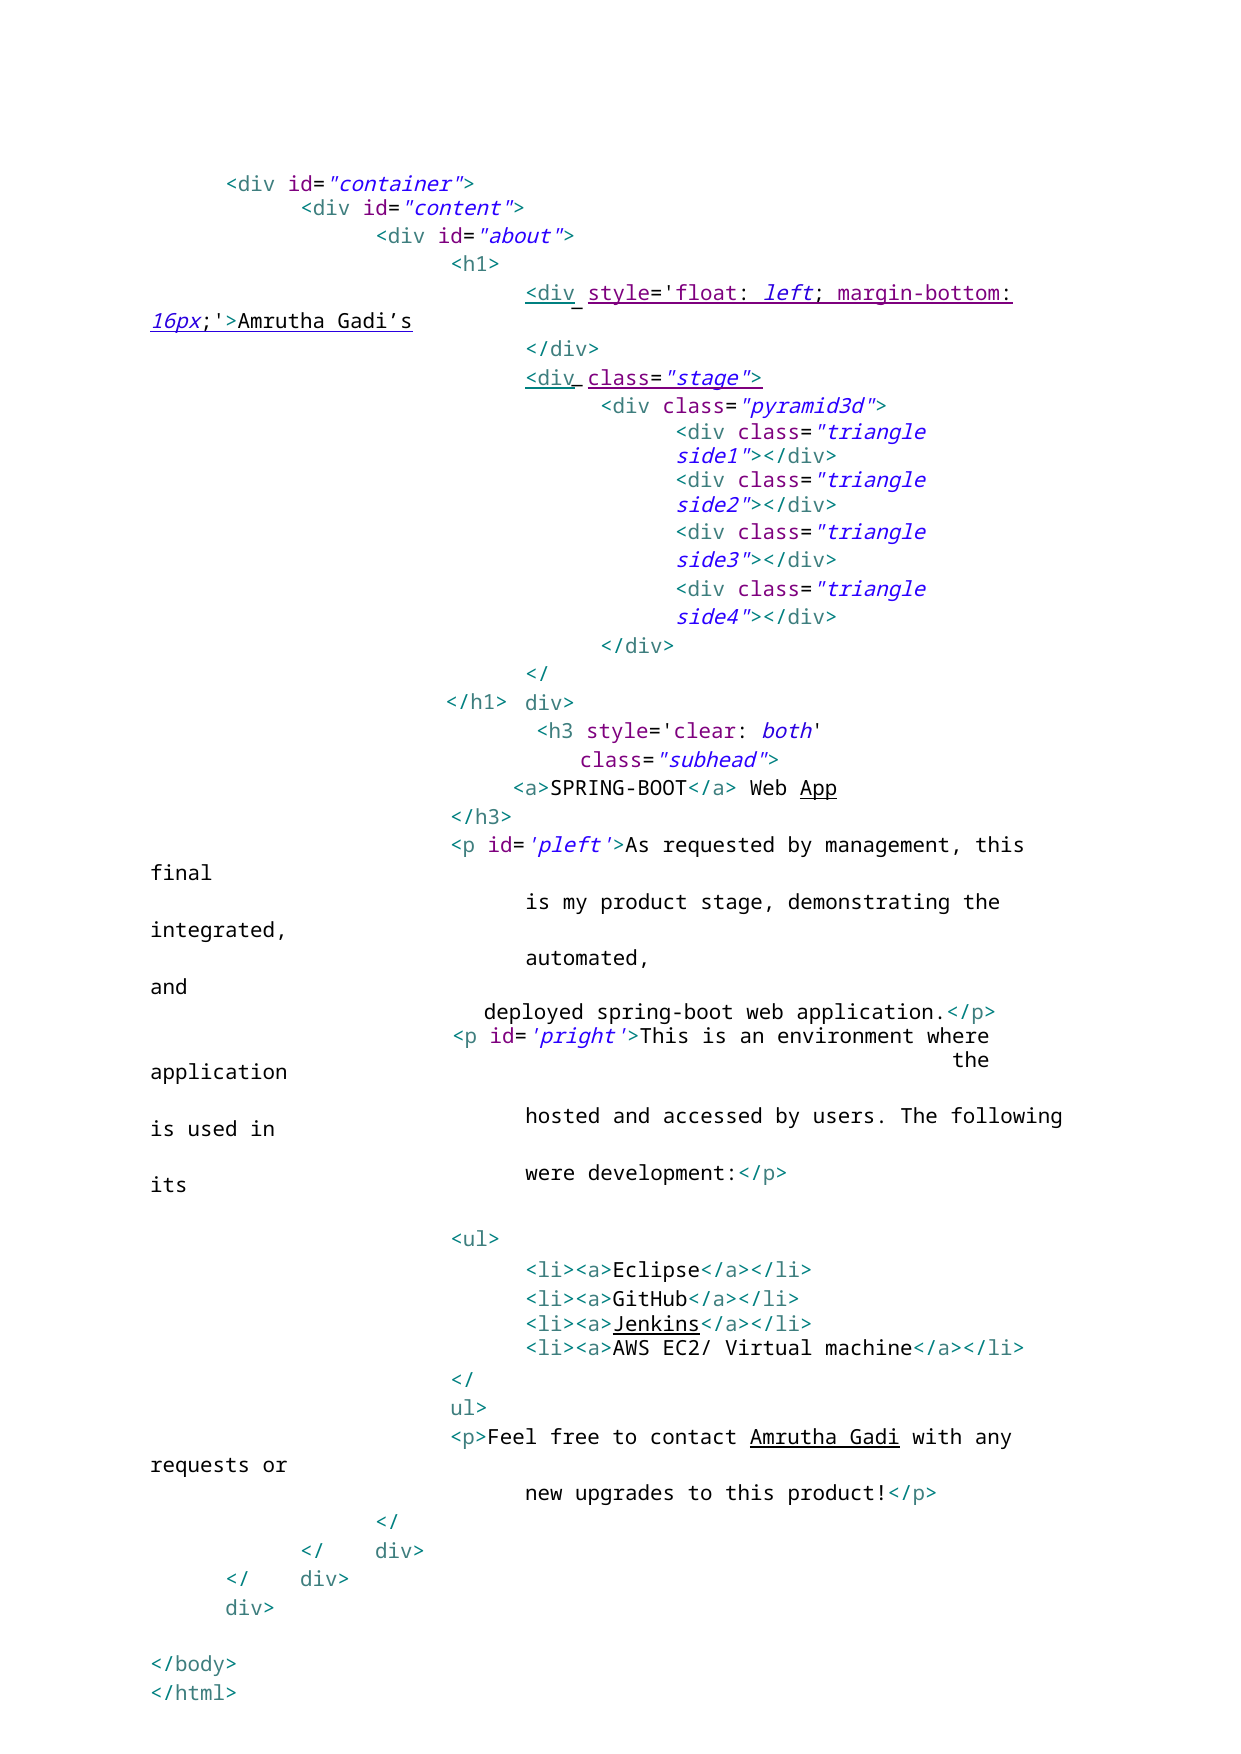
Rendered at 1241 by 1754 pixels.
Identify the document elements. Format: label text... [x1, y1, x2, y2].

text </div> [525, 334, 1086, 363]
text <p id='pleft'>As requested by management, this is my product stage, demonstrating the automated, [450, 831, 1047, 972]
text <div id="content"> [300, 197, 1086, 221]
text <p>Feel free to contact Amrutha Gadi with any new upgrades to this product!</p> [449, 1422, 1047, 1507]
text <div class="triangle side1"></div> [675, 420, 1086, 468]
text <p id='pright'>This is an environment where the [439, 1024, 989, 1072]
text <li><a>AWS EC2/ Virtual machine</a></li> [525, 1336, 1086, 1361]
text </div> [375, 1507, 444, 1564]
text <li><a>Eclipse</a></li> [525, 1255, 1086, 1283]
text <div class="triangle side4"></div> [675, 574, 1086, 631]
text </div> [300, 1536, 369, 1593]
text application is used in its [150, 1057, 312, 1199]
text <h1> [450, 249, 1086, 278]
text <a>SPRING-BOOT</a> Web App [439, 773, 910, 802]
text <div id="container"> [225, 172, 1086, 197]
text final integrated, and [150, 858, 324, 1001]
text </ul> [450, 1365, 508, 1422]
text </div> [525, 659, 594, 716]
text <div class="triangle side2"></div> [675, 468, 1086, 517]
text 16px;'>Amrutha Gadi’s [150, 307, 429, 335]
text </div> [225, 1564, 294, 1621]
text <div class="pyramid3d"> [600, 392, 1086, 420]
text <li><a>Jenkins</a></li> [525, 1312, 1086, 1336]
text </h1> [139, 687, 508, 716]
text requests or [150, 1451, 294, 1479]
text <div id="about"> [375, 221, 1086, 249]
text </html> [150, 1678, 294, 1706]
text <div class="stage"> [525, 363, 1086, 392]
text <div style='float: left; margin-bottom: [525, 278, 1086, 307]
text <h3 style='clear: both' class="subhead"> [449, 716, 910, 773]
text <li><a>GitHub</a></li> [525, 1284, 1086, 1312]
text </div> [600, 631, 1086, 659]
text </h3> [450, 802, 1086, 831]
text <ul> [450, 1227, 508, 1251]
text deployed spring-boot web application.</p> [439, 1000, 996, 1024]
text </body> [150, 1649, 294, 1677]
text <div class="triangle side3"></div> [675, 517, 1086, 574]
text hosted and accessed by users. The following were development:</p> [525, 1101, 1077, 1186]
